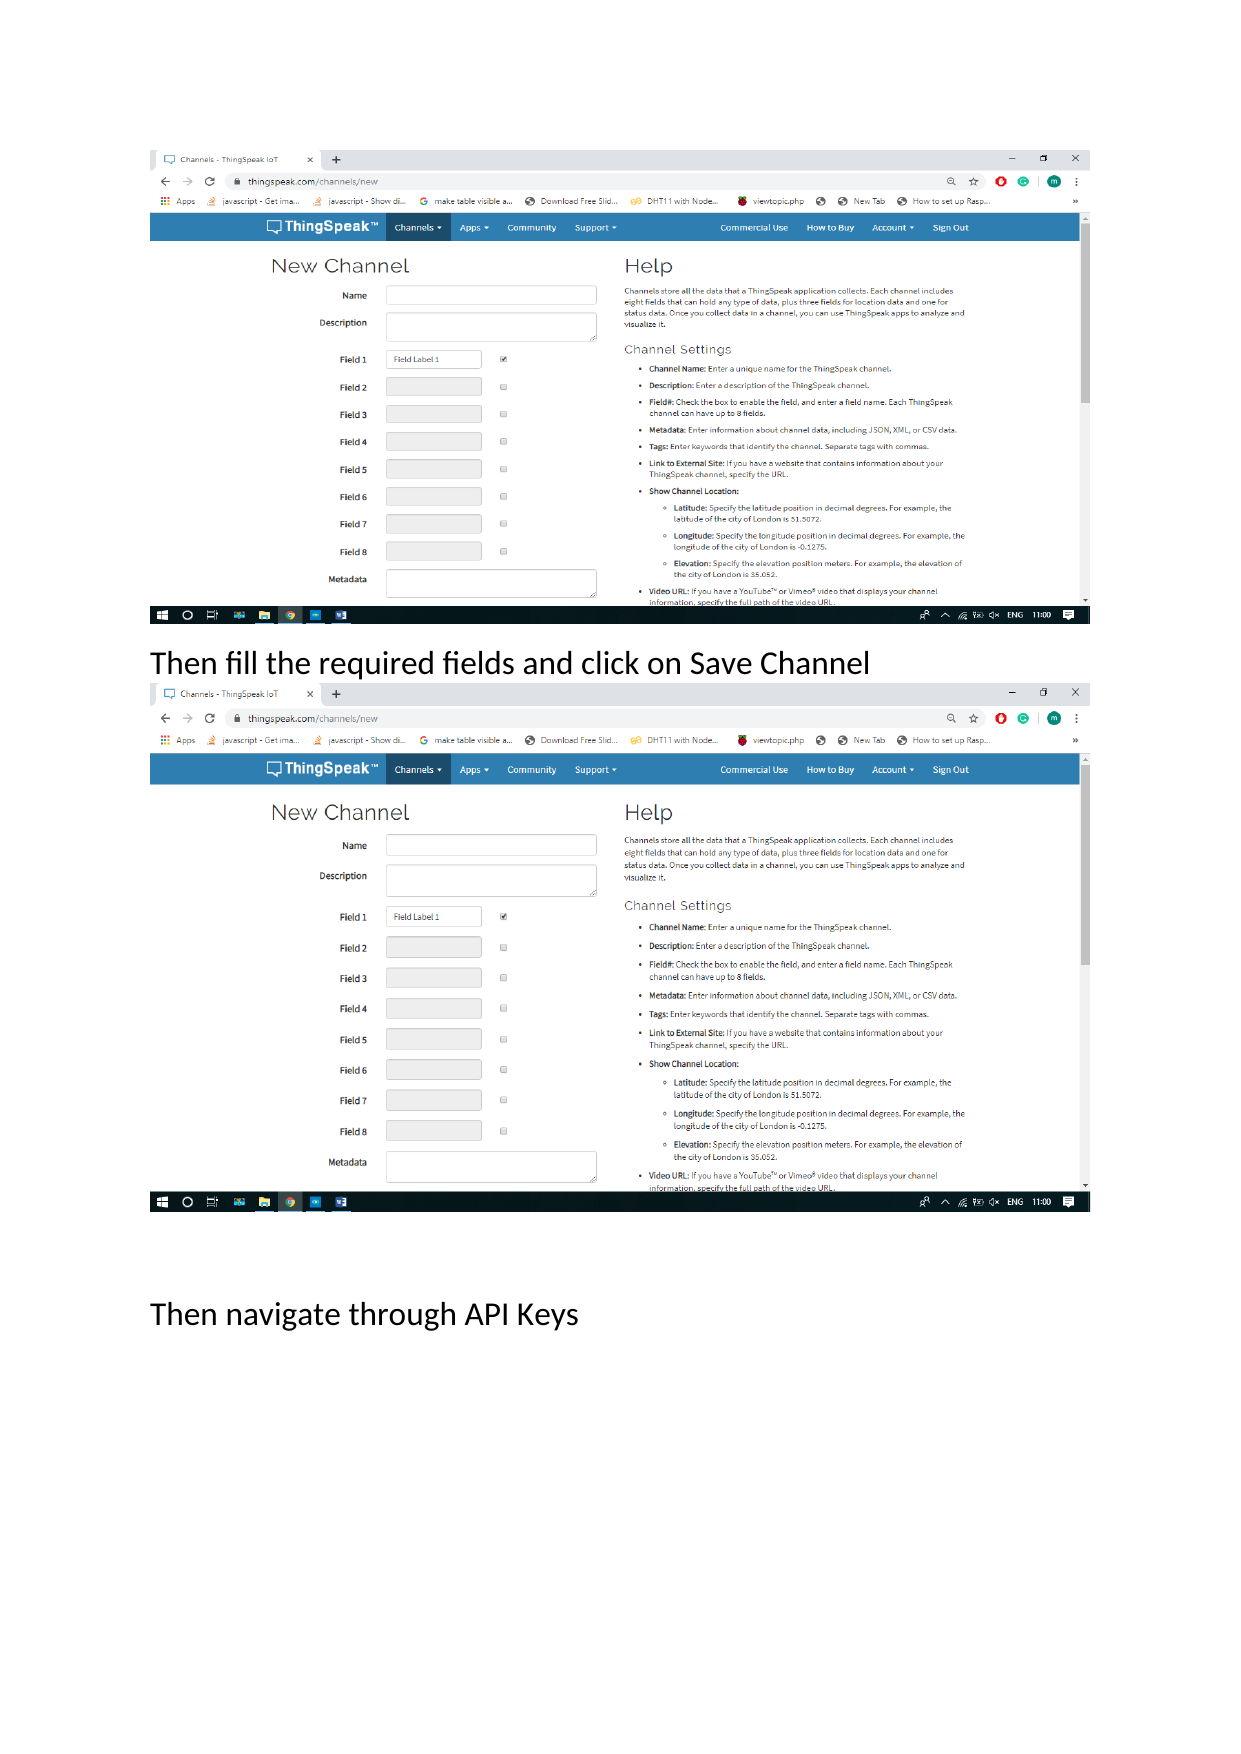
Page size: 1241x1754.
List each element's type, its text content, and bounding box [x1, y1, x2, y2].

picture [150, 150, 1090, 624]
text Then fill the required fields and click on Save Channel [150, 642, 1090, 683]
picture [150, 683, 1091, 1212]
text Then navigate through API Keys [150, 1293, 1090, 1334]
